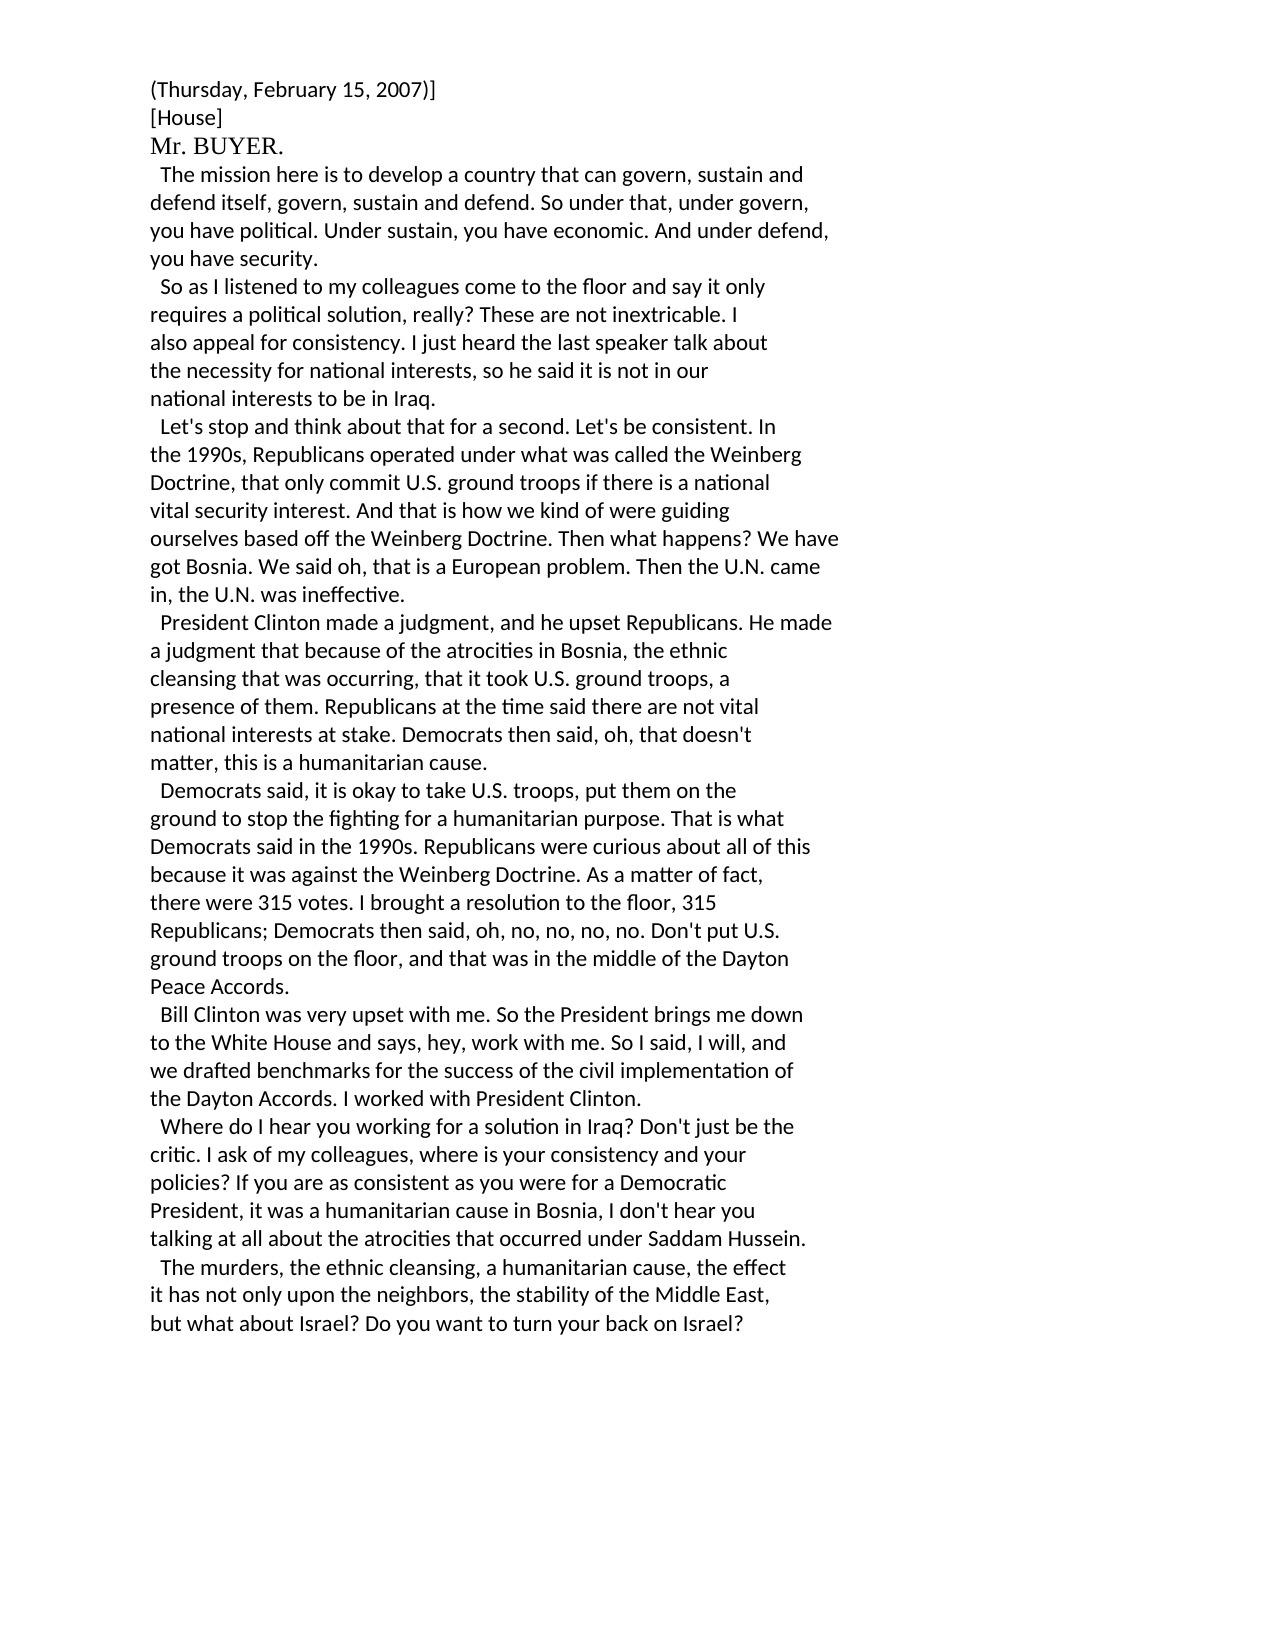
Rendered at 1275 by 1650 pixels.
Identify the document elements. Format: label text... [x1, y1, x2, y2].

text President Clinton made a judgment, and he upset Republicans. He made [150, 608, 1125, 636]
text The mission here is to develop a country that can govern, sustain and [150, 160, 1125, 188]
text it has not only upon the neighbors, the stability of the Middle East, [150, 1281, 1125, 1309]
text So as I listened to my colleagues come to the floor and say it only [150, 272, 1125, 300]
text got Bosnia. We said oh, that is a European problem. Then the U.N. came [150, 552, 1125, 580]
text a judgment that because of the atrocities in Bosnia, the ethnic [150, 636, 1125, 664]
text there were 315 votes. I brought a resolution to the floor, 315 [150, 888, 1125, 916]
text Peace Accords. [150, 972, 1125, 1000]
text the 1990s, Republicans operated under what was called the Weinberg [150, 440, 1125, 468]
text Democrats said, it is okay to take U.S. troops, put them on the [150, 776, 1125, 804]
text critic. I ask of my colleagues, where is your consistency and your [150, 1141, 1125, 1168]
text ground to stop the fighting for a humanitarian purpose. That is what [150, 804, 1125, 832]
text President, it was a humanitarian cause in Bosnia, I don't hear you [150, 1197, 1125, 1224]
text Let's stop and think about that for a second. Let's be consistent. In [150, 412, 1125, 440]
text to the White House and says, hey, work with me. So I said, I will, and [150, 1028, 1125, 1056]
text talking at all about the atrocities that occurred under Saddam Hussein. [150, 1224, 1125, 1253]
text we drafted benchmarks for the success of the civil implementation of [150, 1056, 1125, 1084]
text Bill Clinton was very upset with me. So the President brings me down [150, 1000, 1125, 1028]
text defend itself, govern, sustain and defend. So under that, under govern, [150, 188, 1125, 216]
text Democrats said in the 1990s. Republicans were curious about all of this [150, 832, 1125, 860]
text in, the U.N. was ineffective. [150, 580, 1125, 608]
text cleansing that was occurring, that it took U.S. ground troops, a [150, 664, 1125, 692]
text the Dayton Accords. I worked with President Clinton. [150, 1084, 1125, 1112]
text national interests at stake. Democrats then said, oh, that doesn't [150, 720, 1125, 748]
text ground troops on the floor, and that was in the middle of the Dayton [150, 944, 1125, 972]
text you have security. [150, 244, 1125, 272]
text policies? If you are as consistent as you were for a Democratic [150, 1168, 1125, 1197]
text but what about Israel? Do you want to turn your back on Israel? [150, 1309, 1125, 1337]
text presence of them. Republicans at the time said there are not vital [150, 692, 1125, 720]
text Doctrine, that only commit U.S. ground troops if there is a national [150, 468, 1125, 496]
text requires a political solution, really? These are not inextricable. I [150, 300, 1125, 328]
text Republicans; Democrats then said, oh, no, no, no, no. Don't put U.S. [150, 916, 1125, 944]
text matter, this is a humanitarian cause. [150, 748, 1125, 776]
text because it was against the Weinberg Doctrine. As a matter of fact, [150, 860, 1125, 888]
text Where do I hear you working for a solution in Iraq? Don't just be the [150, 1112, 1125, 1141]
text national interests to be in Iraq. [150, 384, 1125, 412]
text vital security interest. And that is how we kind of were guiding [150, 496, 1125, 524]
text The murders, the ethnic cleansing, a humanitarian cause, the effect [150, 1253, 1125, 1281]
text ourselves based off the Weinberg Doctrine. Then what happens? We have [150, 524, 1125, 552]
text you have political. Under sustain, you have economic. And under defend, [150, 216, 1125, 244]
text the necessity for national interests, so he said it is not in our [150, 356, 1125, 384]
text also appeal for consistency. I just heard the last speaker talk about [150, 328, 1125, 356]
